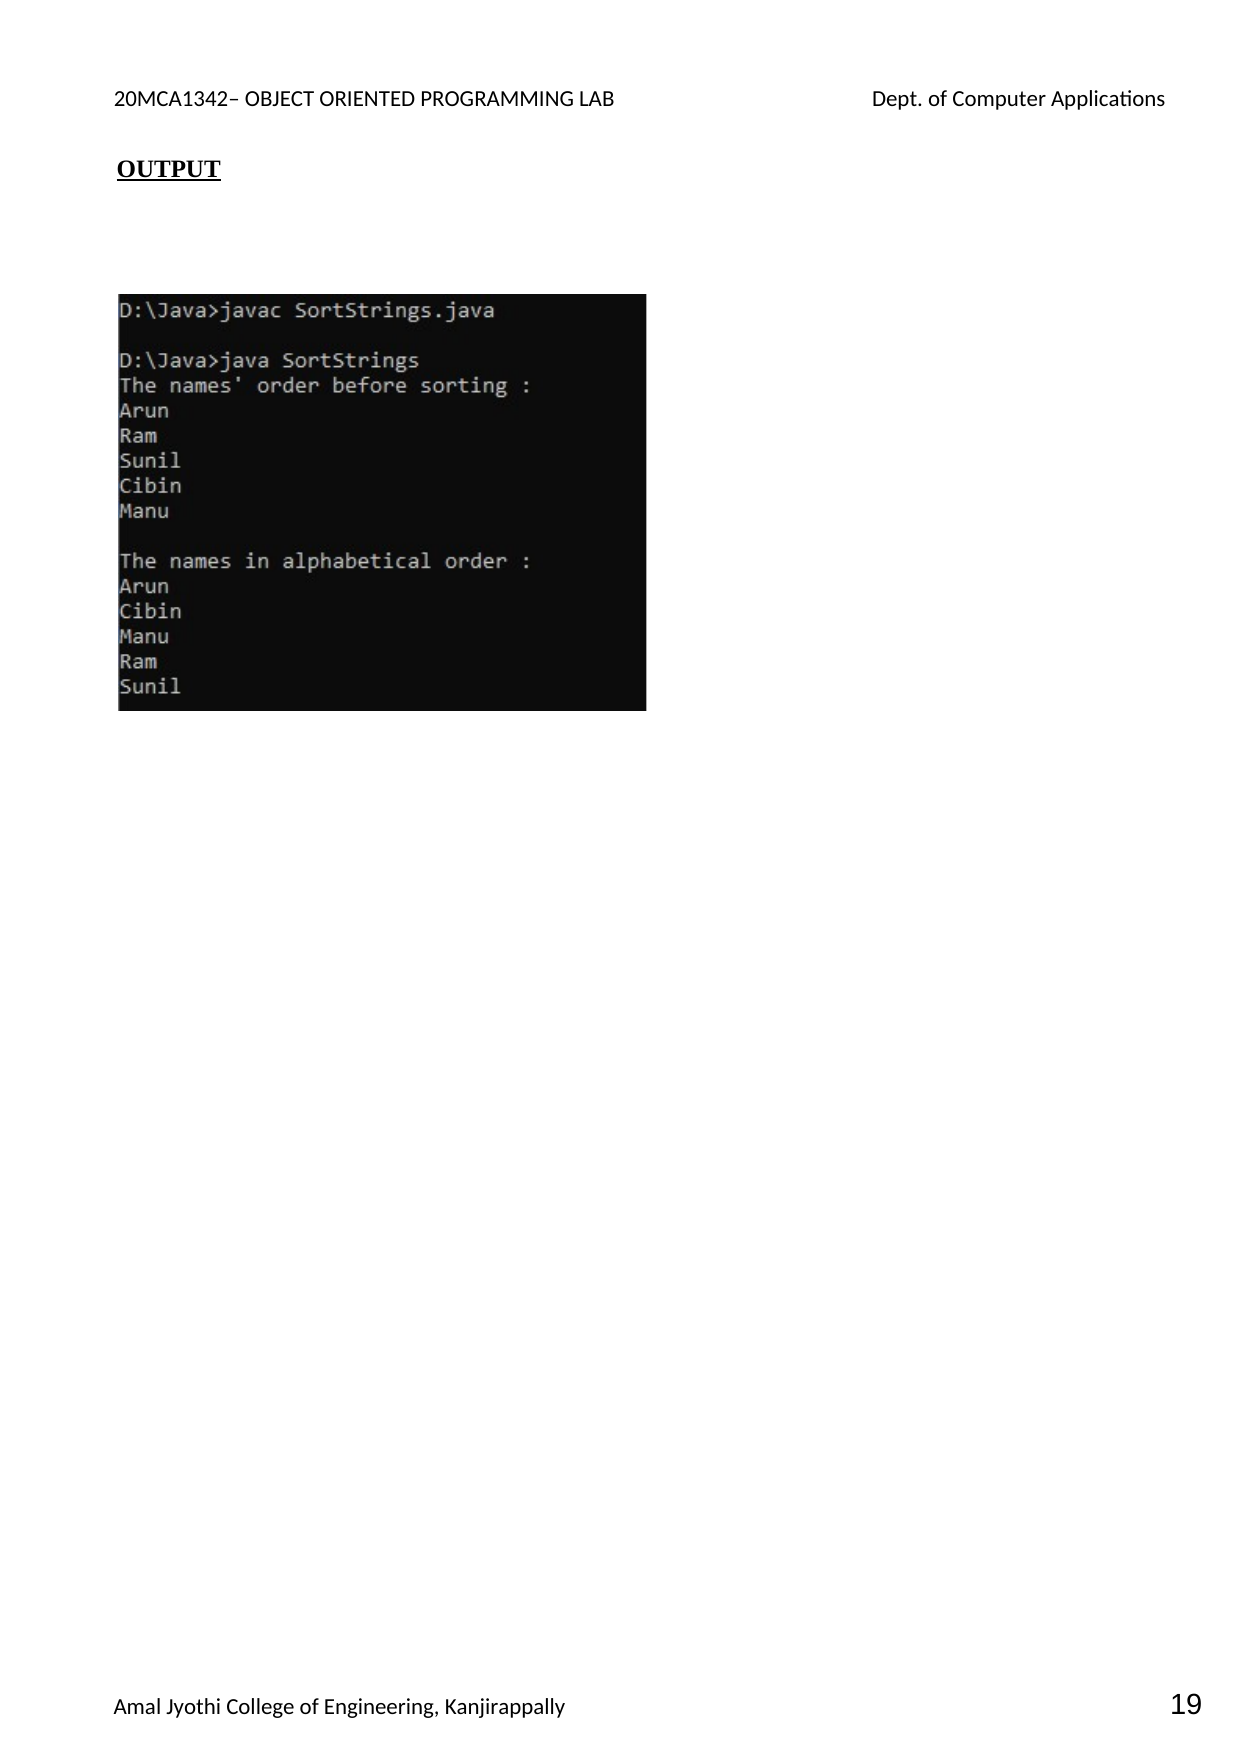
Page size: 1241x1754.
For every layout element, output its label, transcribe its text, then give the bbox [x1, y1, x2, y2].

subtitle OUTPUT [116, 154, 1170, 183]
picture [118, 294, 647, 711]
